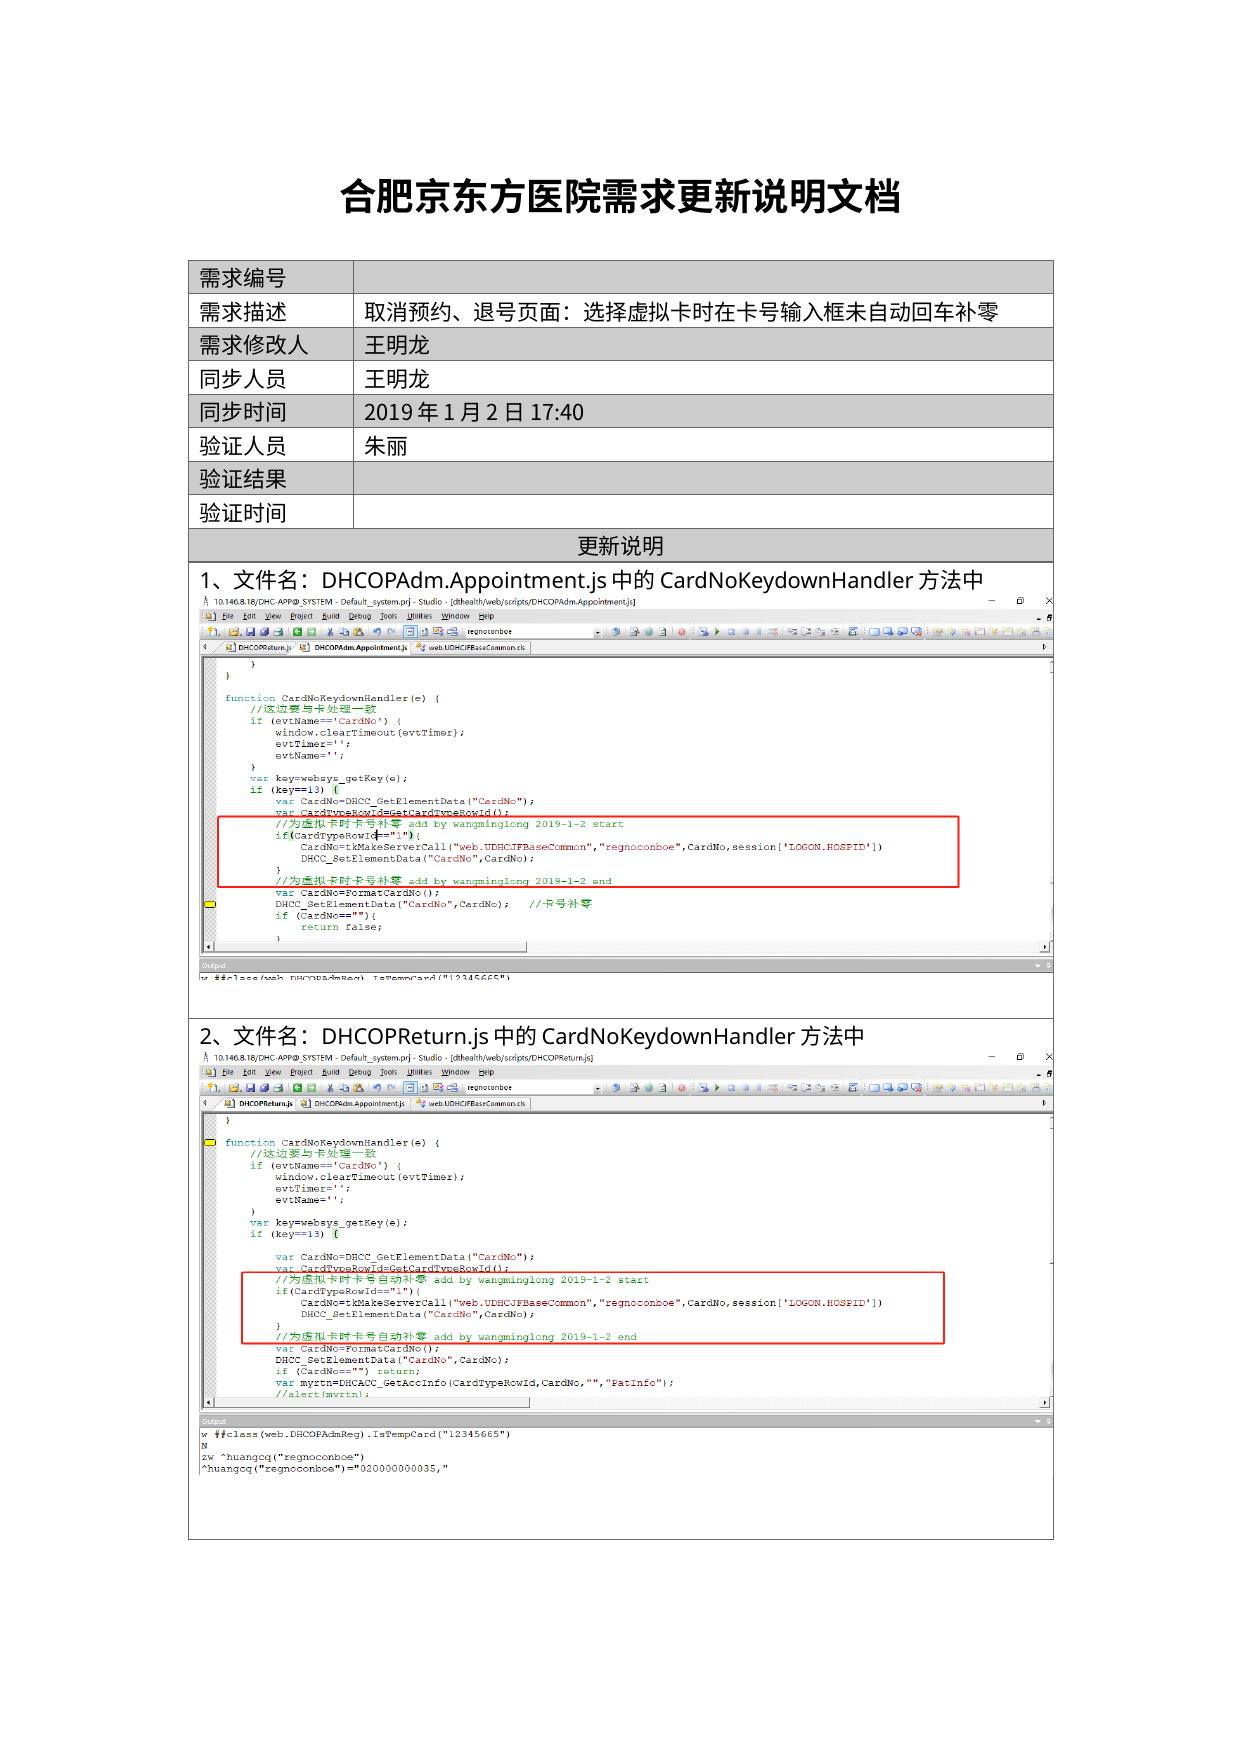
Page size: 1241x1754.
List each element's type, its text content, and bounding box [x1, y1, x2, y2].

table_header [354, 261, 1053, 293]
table_cell 朱丽 [354, 428, 1053, 461]
table_cell 验证时间 [189, 495, 353, 528]
table_cell 更新说明 [189, 529, 1053, 561]
text 合肥京东方医院需求更新说明文档 [187, 162, 1053, 227]
table_cell 需求描述 [189, 294, 353, 327]
table_header 需求编号 [189, 261, 353, 293]
table_cell 2、文件名：DHCOPReturn.js中的CardNoKeydownHandler方法中 [189, 1019, 1053, 1538]
table_cell 1、文件名：DHCOPAdm.Appointment.js中的CardNoKeydownHandler方法中 [189, 563, 1053, 1017]
table_cell [354, 495, 1053, 528]
table_cell [354, 462, 1053, 494]
table_cell 需求修改人 [189, 328, 353, 360]
table_cell 验证人员 [189, 428, 353, 461]
table_cell 取消预约、退号页面：选择虚拟卡时在卡号输入框未自动回车补零 [354, 294, 1053, 327]
table_cell 王明龙 [354, 328, 1053, 360]
table_cell 王明龙 [354, 361, 1053, 394]
table_cell 验证结果 [189, 462, 353, 494]
picture [199, 595, 1054, 980]
table_cell 2019年1月2日 17:40 [354, 395, 1053, 427]
table_cell 同步时间 [189, 395, 353, 427]
table_cell 同步人员 [189, 361, 353, 394]
picture [199, 1051, 1054, 1475]
